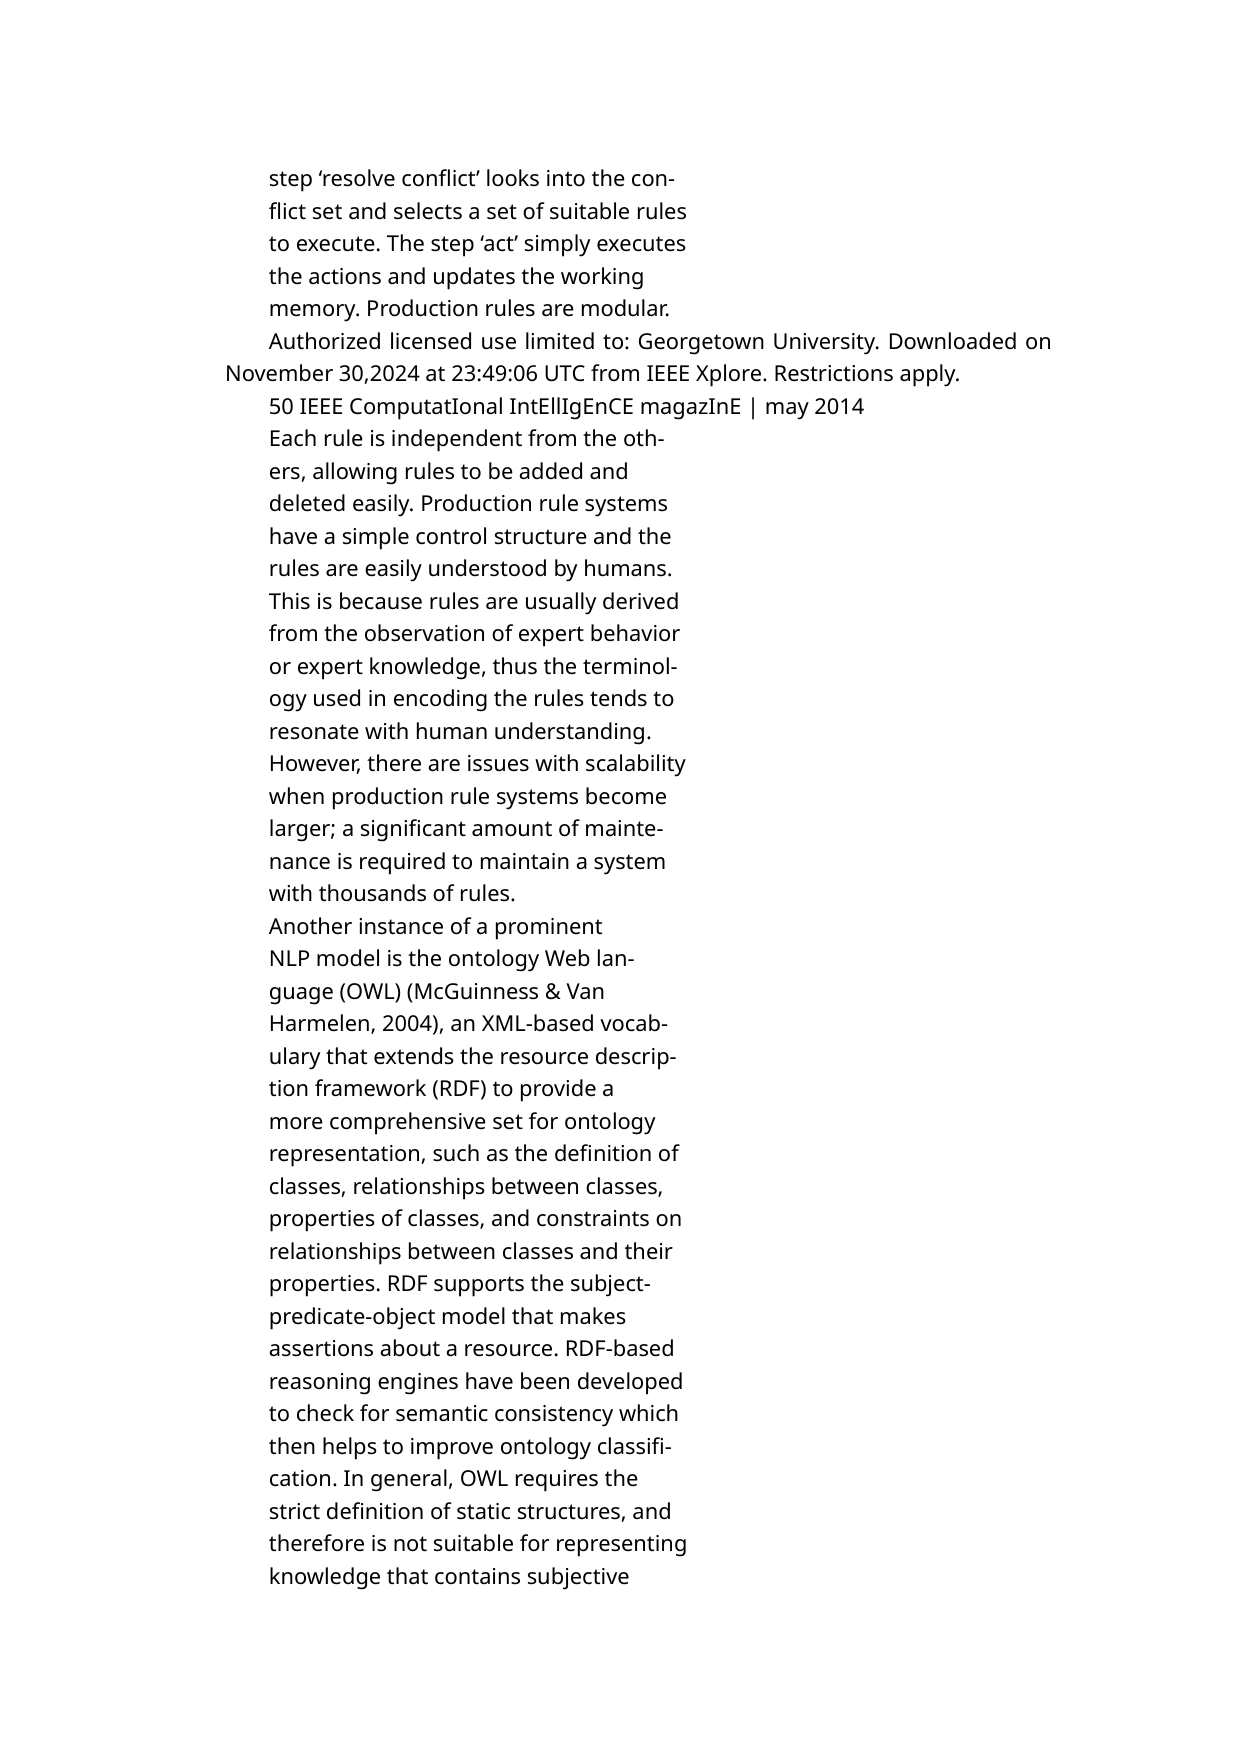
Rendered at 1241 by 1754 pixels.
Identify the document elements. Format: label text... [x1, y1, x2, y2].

list therefore is not suitable for representing [225, 1527, 1053, 1559]
list ulary that extends the resource descrip- [225, 1039, 1053, 1072]
list 50 IEEE ComputatIonal IntEllIgEnCE magazInE | may 2014 [225, 389, 1053, 422]
list However, there are issues with scalability [225, 747, 1053, 779]
list ogy used in encoding the rules tends to [225, 682, 1053, 714]
list assertions about a resource. RDF-based [225, 1332, 1053, 1364]
list classes, relationships between classes, [225, 1169, 1053, 1202]
list Harmelen, 2004), an XML-based vocab- [225, 1007, 1053, 1039]
list properties of classes, and constraints on [225, 1202, 1053, 1234]
list tion framework (RDF) to provide a [225, 1072, 1053, 1104]
list rules are easily understood by humans. [225, 552, 1053, 584]
list have a simple control structure and the [225, 519, 1053, 552]
list predicate-object model that makes [225, 1299, 1053, 1332]
list then helps to improve ontology classifi- [225, 1429, 1053, 1462]
list knowledge that contains subjective [225, 1559, 1053, 1592]
list or expert knowledge, thus the terminol- [225, 649, 1053, 682]
list step ‘resolve conflict’ looks into the con- [225, 162, 1053, 194]
list strict definition of static structures, and [225, 1494, 1053, 1527]
list Another instance of a prominent [225, 909, 1053, 942]
list guage (OWL) (McGuinness & Van [225, 974, 1053, 1007]
list memory. Production rules are modular. [225, 292, 1053, 324]
list Each rule is independent from the oth- [225, 422, 1053, 454]
list flict set and selects a set of suitable rules [225, 194, 1053, 227]
list with thousands of rules. [225, 877, 1053, 909]
list larger; a significant amount of mainte- [225, 812, 1053, 844]
list to execute. The step ‘act’ simply executes [225, 227, 1053, 259]
list reasoning engines have been developed [225, 1364, 1053, 1397]
list from the observation of expert behavior [225, 617, 1053, 649]
list properties. RDF supports the subject- [225, 1267, 1053, 1299]
list This is because rules are usually derived [225, 584, 1053, 617]
list ers, allowing rules to be added and [225, 454, 1053, 487]
list the actions and updates the working [225, 259, 1053, 292]
list representation, such as the definition of [225, 1137, 1053, 1169]
list cation. In general, OWL requires the [225, 1462, 1053, 1494]
list more comprehensive set for ontology [225, 1104, 1053, 1137]
list when production rule systems become [225, 779, 1053, 812]
list deleted easily. Production rule systems [225, 487, 1053, 519]
list Authorized licensed use limited to: Georgetown University. Downloaded on November 30,2024 at 23:49:06 UTC from IEEE Xplore. Restrictions apply. [225, 324, 1053, 389]
list NLP model is the ontology Web lan- [225, 942, 1053, 974]
list to check for semantic consistency which [225, 1397, 1053, 1429]
list nance is required to maintain a system [225, 844, 1053, 877]
list resonate with human understanding. [225, 714, 1053, 747]
list relationships between classes and their [225, 1234, 1053, 1267]
